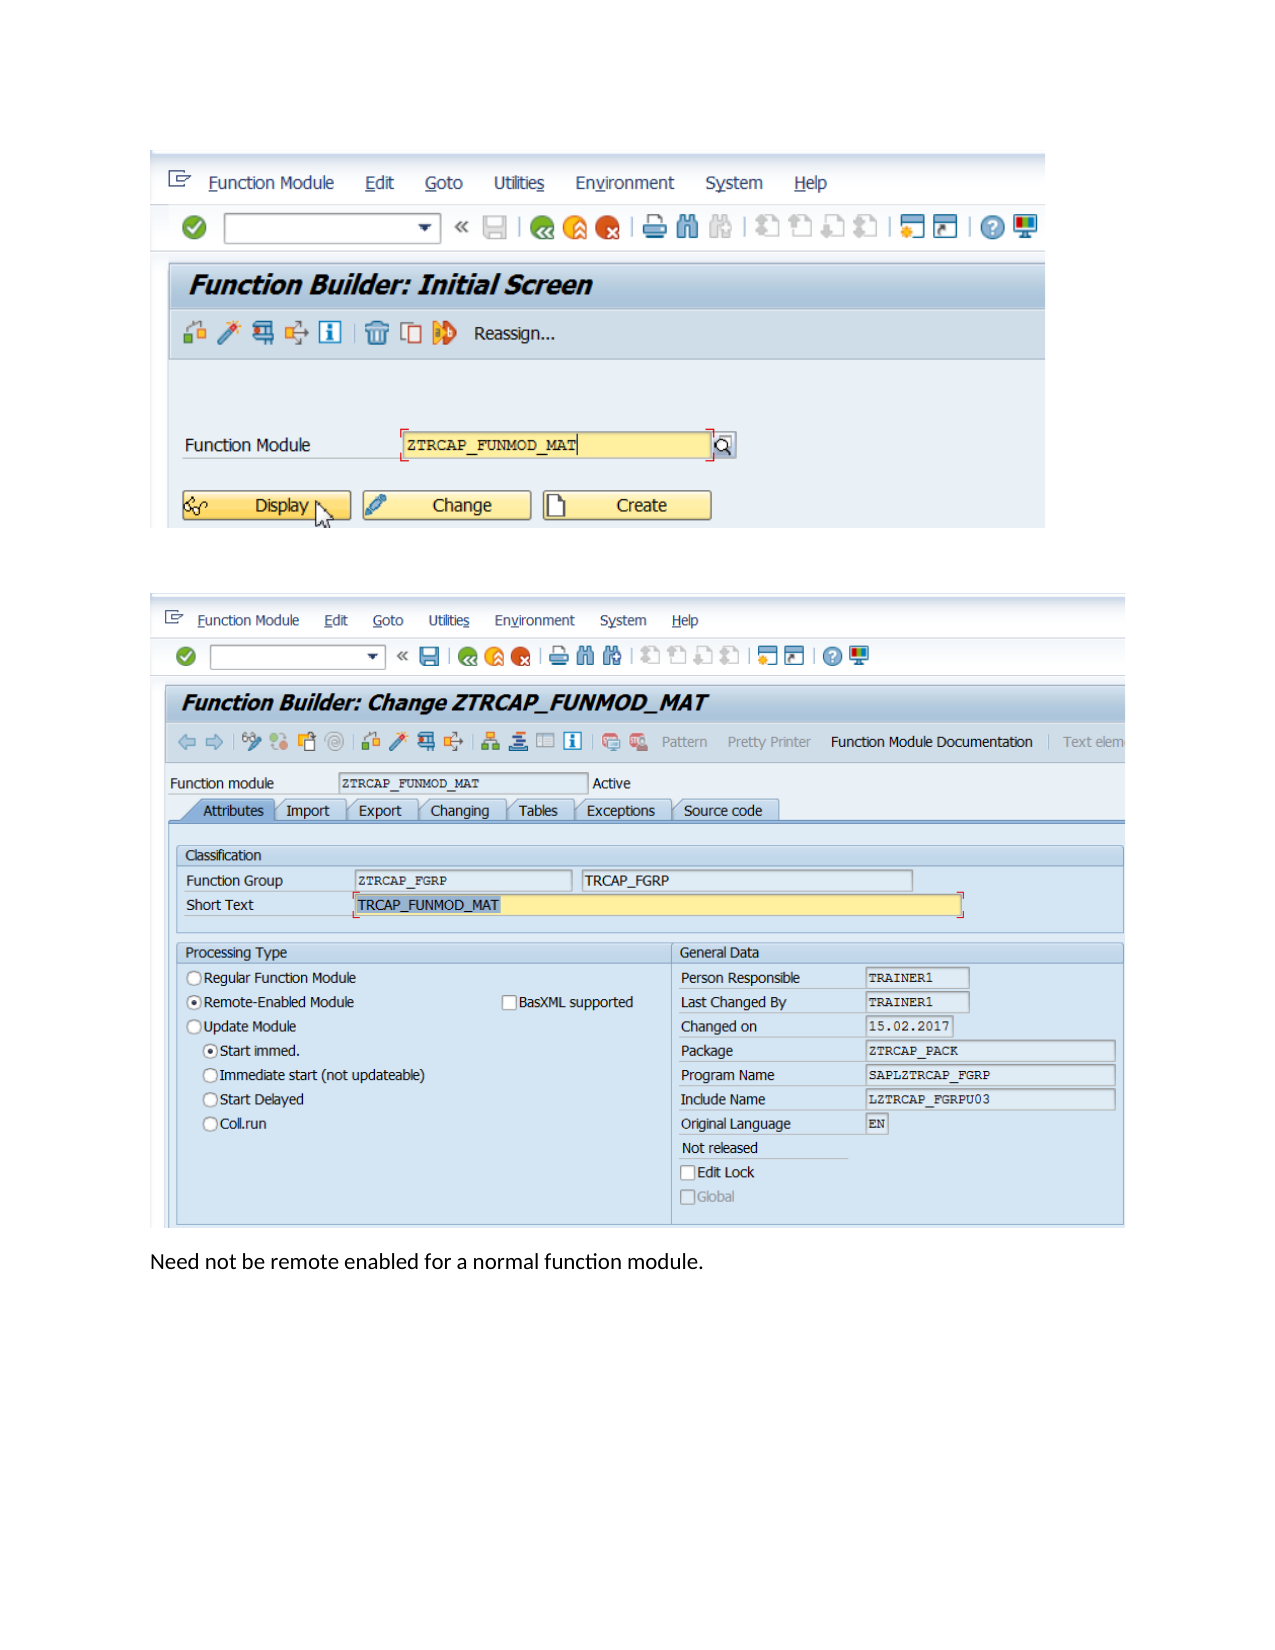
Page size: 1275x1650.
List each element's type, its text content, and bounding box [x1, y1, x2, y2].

text Need not be remote enabled for a normal function module. [150, 1247, 1125, 1275]
picture [150, 150, 1046, 528]
picture [150, 593, 1125, 1228]
